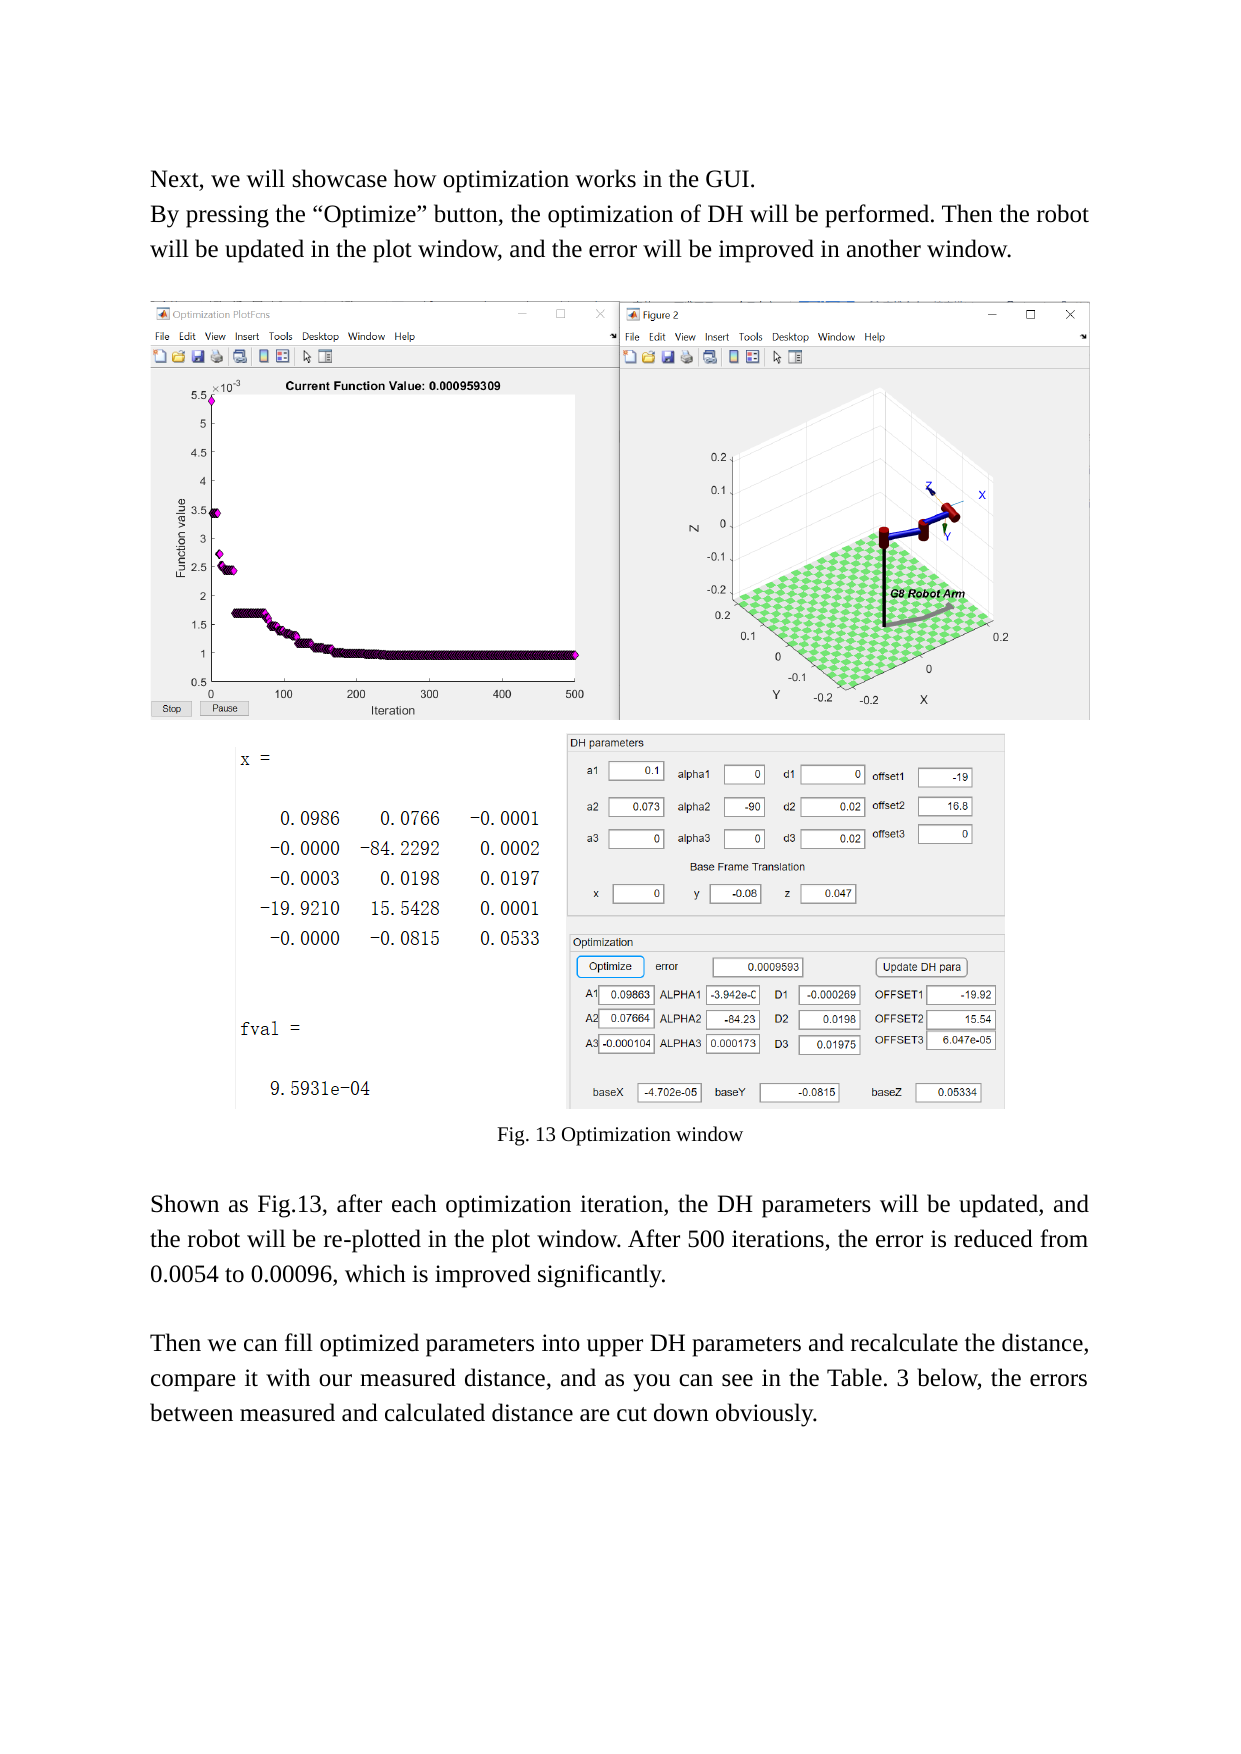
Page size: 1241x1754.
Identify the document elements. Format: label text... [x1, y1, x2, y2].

picture [235, 733, 1005, 1109]
text Then we can fill optimized parameters into upper DH parameters and recalculate the distance, compare it with our measured distance, and as you can see in the Table. 3 below, the errors between measured and calculated distance are cut down obviously. [150, 1326, 1090, 1429]
text Fig. 13 Optimization window [150, 1118, 1090, 1150]
picture [150, 301, 1090, 720]
text By pressing the “Optimize” button, the optimization of DH will be performed. Then the robot will be updated in the plot window, and the error will be improved in another window. [150, 197, 1090, 264]
text Next, we will showcase how optimization works in the GUI. [150, 162, 1090, 194]
text Shown as Fig.13, after each optimization iteration, the DH parameters will be updated, and the robot will be re-plotted in the plot window. After 500 iterations, the error is reduced from 0.0054 to 0.00096, which is improved significantly. [150, 1187, 1090, 1289]
